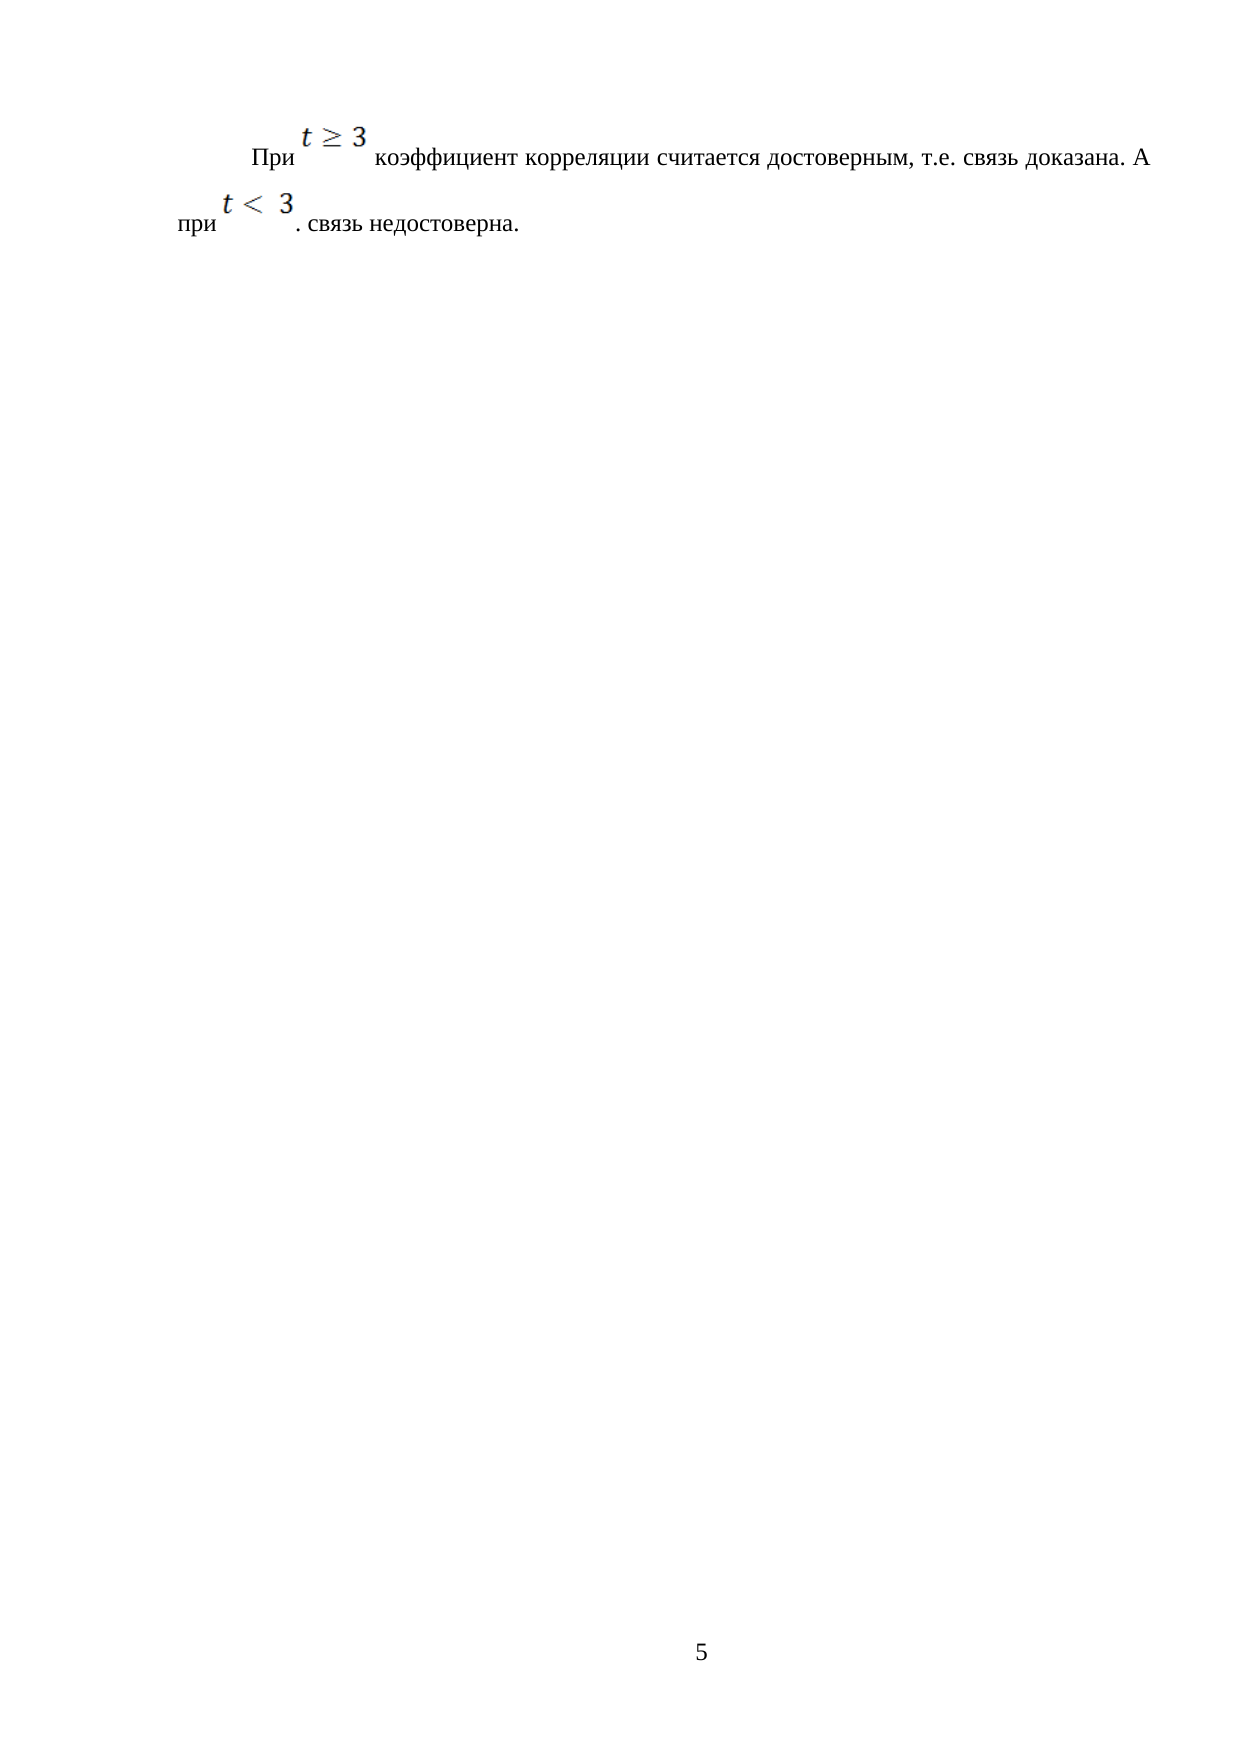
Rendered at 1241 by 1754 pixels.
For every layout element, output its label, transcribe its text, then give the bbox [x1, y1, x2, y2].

picture [222, 184, 295, 220]
text При коэффициент корреляции считается достоверным, т.е. связь доказана. А при . связь недостоверна. [177, 118, 1152, 237]
picture [301, 118, 368, 153]
